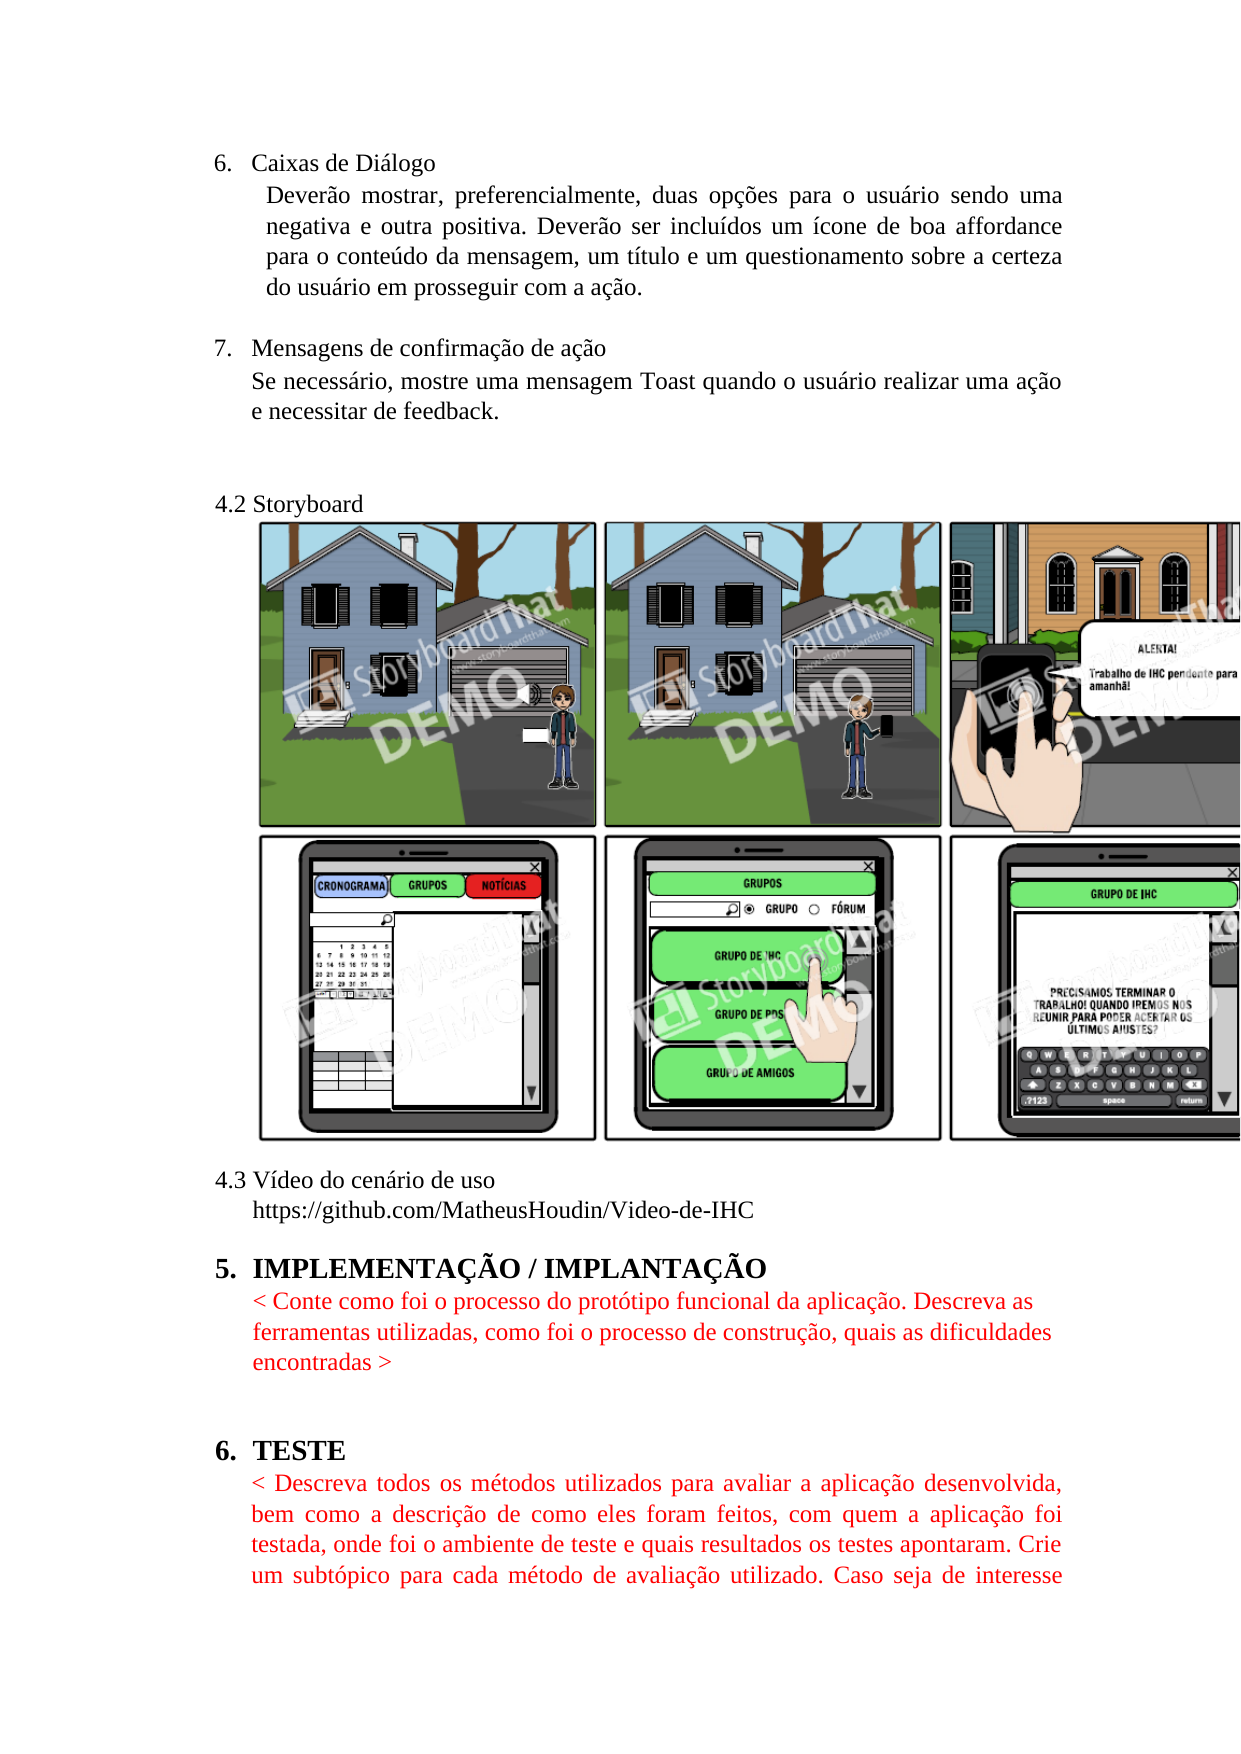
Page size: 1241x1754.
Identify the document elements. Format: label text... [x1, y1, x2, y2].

list Deverão mostrar, preferencialmente, duas opções para o usuário sendo uma negativa e outra positiva. Deverão ser incluídos um ícone de boa affordance para o conteúdo da mensagem, um título e um questionamento sobre a certeza do usuário em prosseguir com a ação. [266, 181, 1063, 301]
text < Conte como foi o processo do protótipo funcional da aplicação. Descreva as ferramentas utilizadas, como foi o processo de construção, quais as dificuldades encontradas > [252, 1286, 1063, 1376]
list Mensagens de confirmação de ação [213, 333, 1063, 361]
picture [252, 520, 1241, 1147]
subtitle IMPLEMENTAÇÃO / IMPLANTAÇÃO [215, 1251, 1063, 1284]
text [251, 1468, 1063, 1588]
subtitle Vídeo do cenário de uso [215, 1165, 1063, 1194]
list Caixas de Diálogo [213, 148, 1063, 176]
text https://github.com/MatheusHoudin/Video-de-IHC [252, 1195, 1063, 1224]
subtitle Storyboard [215, 489, 1063, 518]
subtitle TESTE [215, 1433, 1063, 1467]
list Se necessário, mostre uma mensagem Toast quando o usuário realizar uma ação e necessitar de feedback. [251, 366, 1063, 425]
